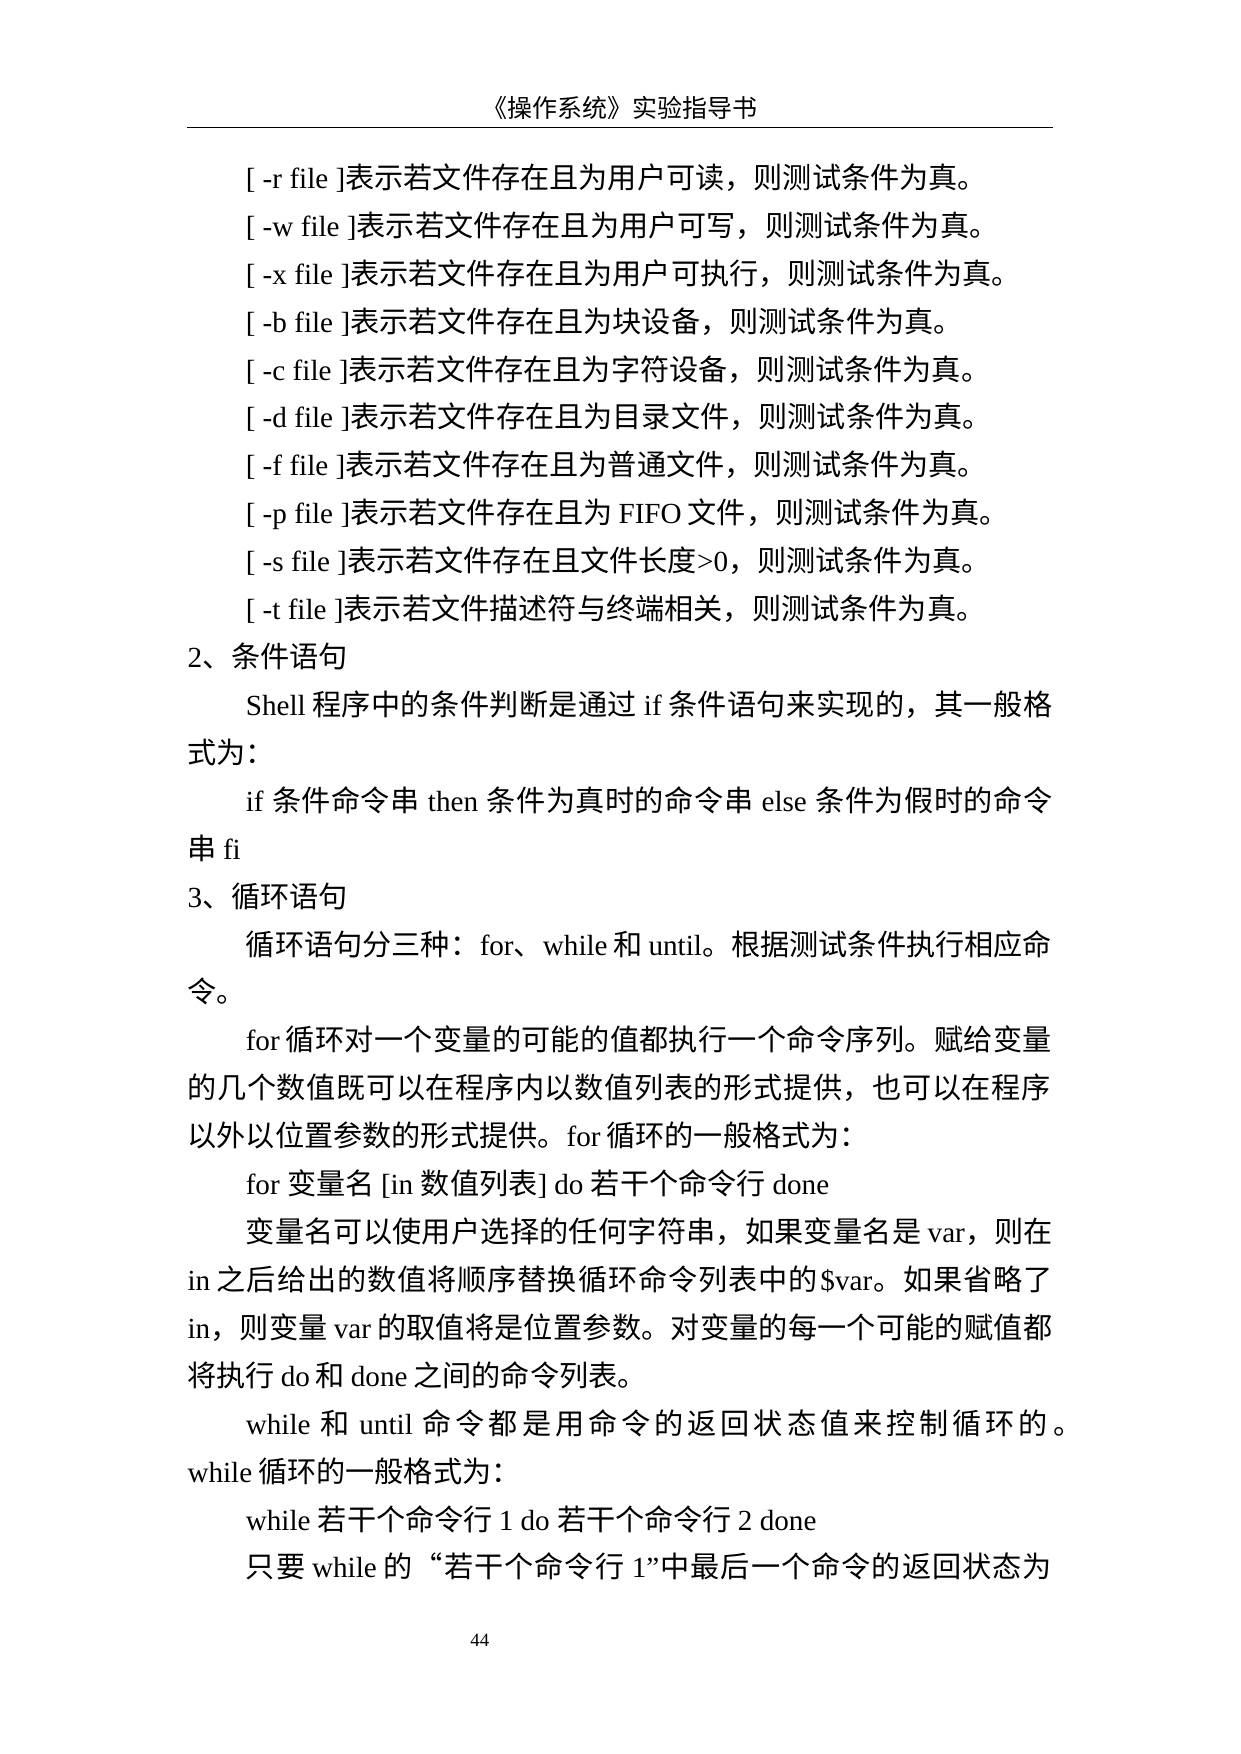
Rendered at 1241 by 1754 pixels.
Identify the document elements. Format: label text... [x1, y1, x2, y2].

text while 若干个命令行1 do 若干个命令行2 done [187, 1492, 1053, 1539]
text 2、条件语句 [187, 629, 1053, 677]
text [ -d file ]表示若文件存在且为目录文件，则测试条件为真。 [187, 389, 1053, 437]
text Shell程序中的条件判断是通过if条件语句来实现的，其一般格式为： [187, 677, 1053, 773]
text [ -f file ]表示若文件存在且为普通文件，则测试条件为真。 [187, 437, 1053, 485]
text [ -c file ]表示若文件存在且为字符设备，则测试条件为真。 [187, 342, 1053, 389]
text 3、循环语句 [187, 869, 1053, 917]
text [ -s file ]表示若文件存在且文件长度>0，则测试条件为真。 [187, 533, 1053, 581]
text 循环语句分三种：for、while和until。根据测试条件执行相应命令。 [187, 917, 1053, 1012]
text [ -t file ]表示若文件描述符与终端相关，则测试条件为真。 [187, 581, 1053, 629]
text [ -x file ]表示若文件存在且为用户可执行，则测试条件为真。 [187, 246, 1053, 294]
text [187, 1539, 1053, 1587]
text for循环对一个变量的可能的值都执行一个命令序列。赋给变量的几个数值既可以在程序内以数值列表的形式提供，也可以在程序以外以位置参数的形式提供。for循环的一般格式为： [187, 1012, 1053, 1156]
text [ -w file ]表示若文件存在且为用户可写，则测试条件为真。 [187, 198, 1053, 246]
text for 变量名 [in 数值列表] do 若干个命令行 done [187, 1156, 1053, 1204]
text if 条件命令串 then 条件为真时的命令串 else 条件为假时的命令串 fi [187, 773, 1053, 869]
text [ -r file ]表示若文件存在且为用户可读，则测试条件为真。 [187, 150, 1053, 198]
text 变量名可以使用户选择的任何字符串，如果变量名是var，则在in之后给出的数值将顺序替换循环命令列表中的$var。如果省略了in，则变量var的取值将是位置参数。对变量的每一个可能的赋值都将执行do和done之间的命令列表。 [187, 1204, 1053, 1396]
text while和until命令都是用命令的返回状态值来控制循环的。while循环的一般格式为： [187, 1396, 1053, 1492]
text [ -p file ]表示若文件存在且为FIFO文件，则测试条件为真。 [187, 485, 1053, 533]
text [ -b file ]表示若文件存在且为块设备，则测试条件为真。 [187, 294, 1053, 342]
